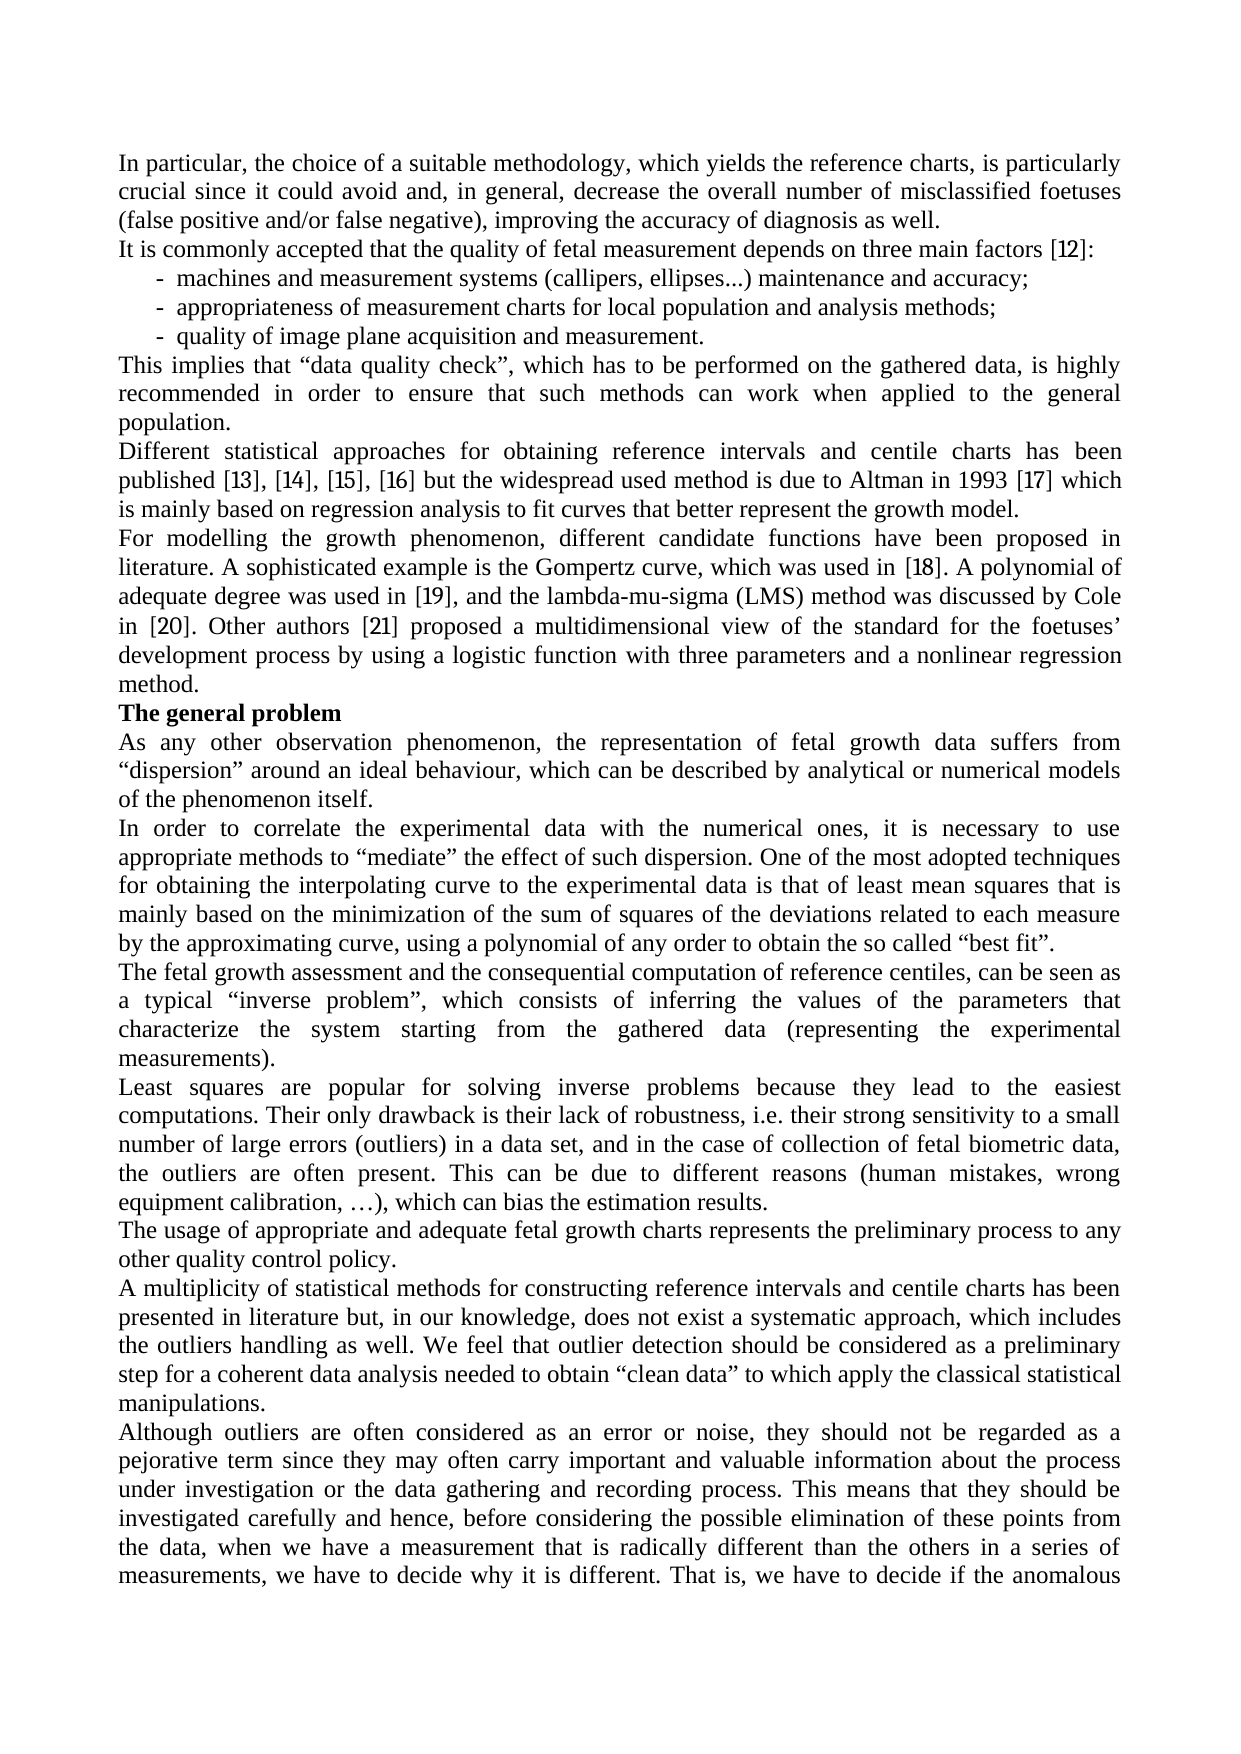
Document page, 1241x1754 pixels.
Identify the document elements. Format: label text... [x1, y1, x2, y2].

list appropriateness of measurement charts for local population and analysis methods; [156, 292, 1122, 321]
text This implies that “data quality check”, which has to be performed on the gathered data, is highly recommended in order to ensure that such methods can work when applied to the general population. [118, 350, 1122, 436]
text As any other observation phenomenon, the representation of fetal growth data suffers from “dispersion” around an ideal behaviour, which can be described by analytical or numerical models of the phenomenon itself. [118, 727, 1122, 813]
list machines and measurement systems (callipers, ellipses...) maintenance and accuracy; [156, 263, 1122, 292]
text Different statistical approaches for obtaining reference intervals and centile charts has been published [13], [14], [15], [16] but the widespread used method is due to Altman in 1993 [17] which is mainly based on regression analysis to fit curves that better represent the growth model. [118, 436, 1122, 523]
text The general problem [118, 698, 1122, 727]
text The fetal growth assessment and the consequential computation of reference centiles, can be seen as a typical “inverse problem”, which consists of inferring the values of the parameters that characterize the system starting from the gathered data (representing the experimental measurements). [118, 957, 1122, 1072]
text For modelling the growth phenomenon, different candidate functions have been proposed in literature. A sophisticated example is the Gompertz curve, which was used in [18]. A polynomial of adequate degree was used in [19], and the lambda-mu-sigma (LMS) method was discussed by Cole in [20]. Other authors [21] proposed a multidimensional view of the standard for the foetuses’ development process by using a logistic function with three parameters and a nonlinear regression method. [118, 523, 1122, 698]
text Least squares are popular for solving inverse problems because they lead to the easiest computations. Their only drawback is their lack of robustness, i.e. their strong sensitivity to a small number of large errors (outliers) in a data set, and in the case of collection of fetal biometric data, the outliers are often present. This can be due to different reasons (human mistakes, wrong equipment calibration, …), which can bias the estimation results. [118, 1072, 1122, 1216]
text In particular, the choice of a suitable methodology, which yields the reference charts, is particularly crucial since it could avoid and, in general, decrease the overall number of misclassified foetuses (false positive and/or false negative), improving the accuracy of diagnosis as well. [118, 148, 1122, 234]
text A multiplicity of statistical methods for constructing reference intervals and centile charts has been presented in literature but, in our knowledge, does not exist a systematic approach, which includes the outliers handling as well. We feel that outlier detection should be considered as a preliminary step for a coherent data analysis needed to obtain “clean data” to which apply the classical statistical manipulations. [118, 1273, 1122, 1417]
text In order to correlate the experimental data with the numerical ones, it is necessary to use appropriate methods to “mediate” the effect of such dispersion. One of the most adopted techniques for obtaining the interpolating curve to the experimental data is that of least mean squares that is mainly based on the minimization of the sum of squares of the deviations related to each measure by the approximating curve, using a polynomial of any order to obtain the so called “best fit”. [118, 813, 1122, 957]
text It is commonly accepted that the quality of fetal measurement depends on three main factors [12]: [118, 234, 1122, 263]
text The usage of appropriate and adequate fetal growth charts represents the preliminary process to any other quality control policy. [118, 1216, 1122, 1273]
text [118, 1417, 1122, 1589]
list quality of image plane acquisition and measurement. [156, 321, 1122, 350]
